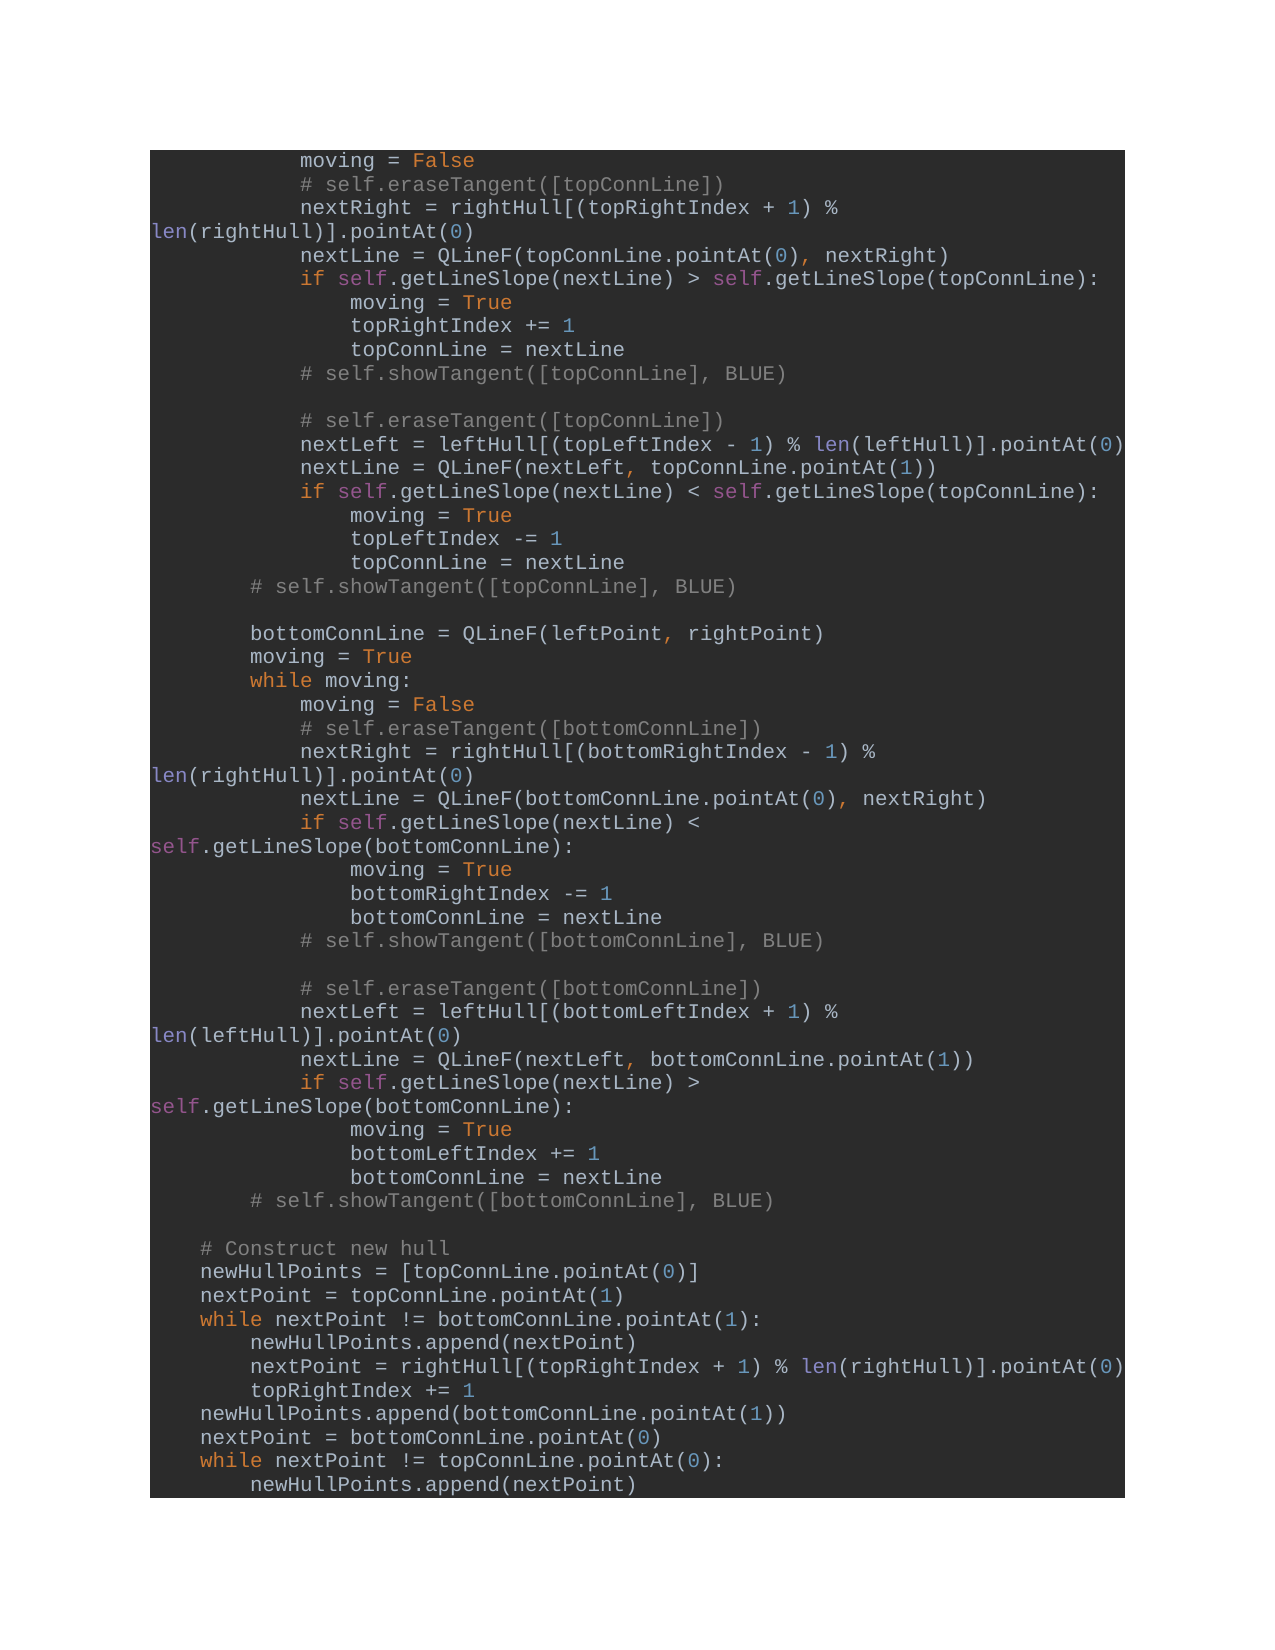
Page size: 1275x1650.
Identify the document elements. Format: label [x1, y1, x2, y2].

text [150, 150, 1125, 1498]
